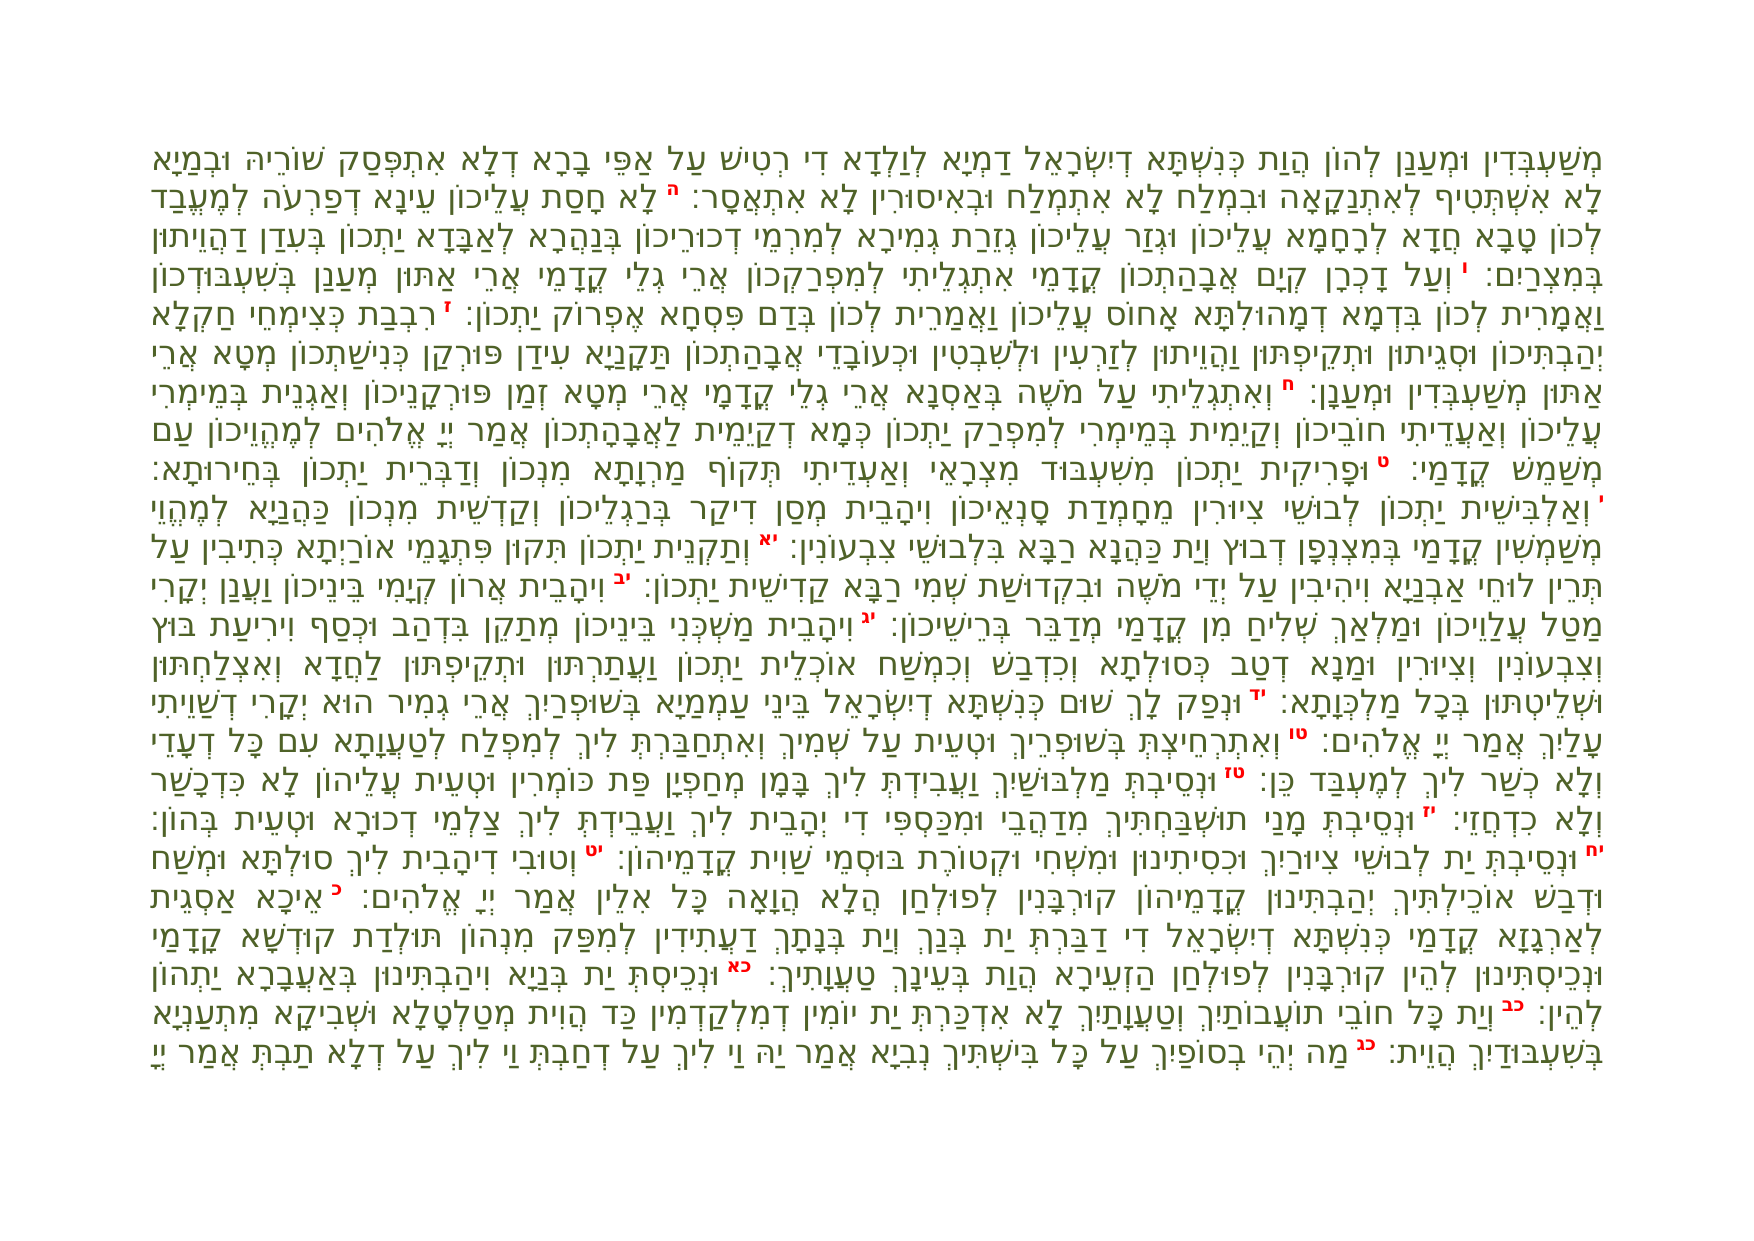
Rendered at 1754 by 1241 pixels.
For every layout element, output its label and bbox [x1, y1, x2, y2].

text [150, 139, 1604, 1071]
